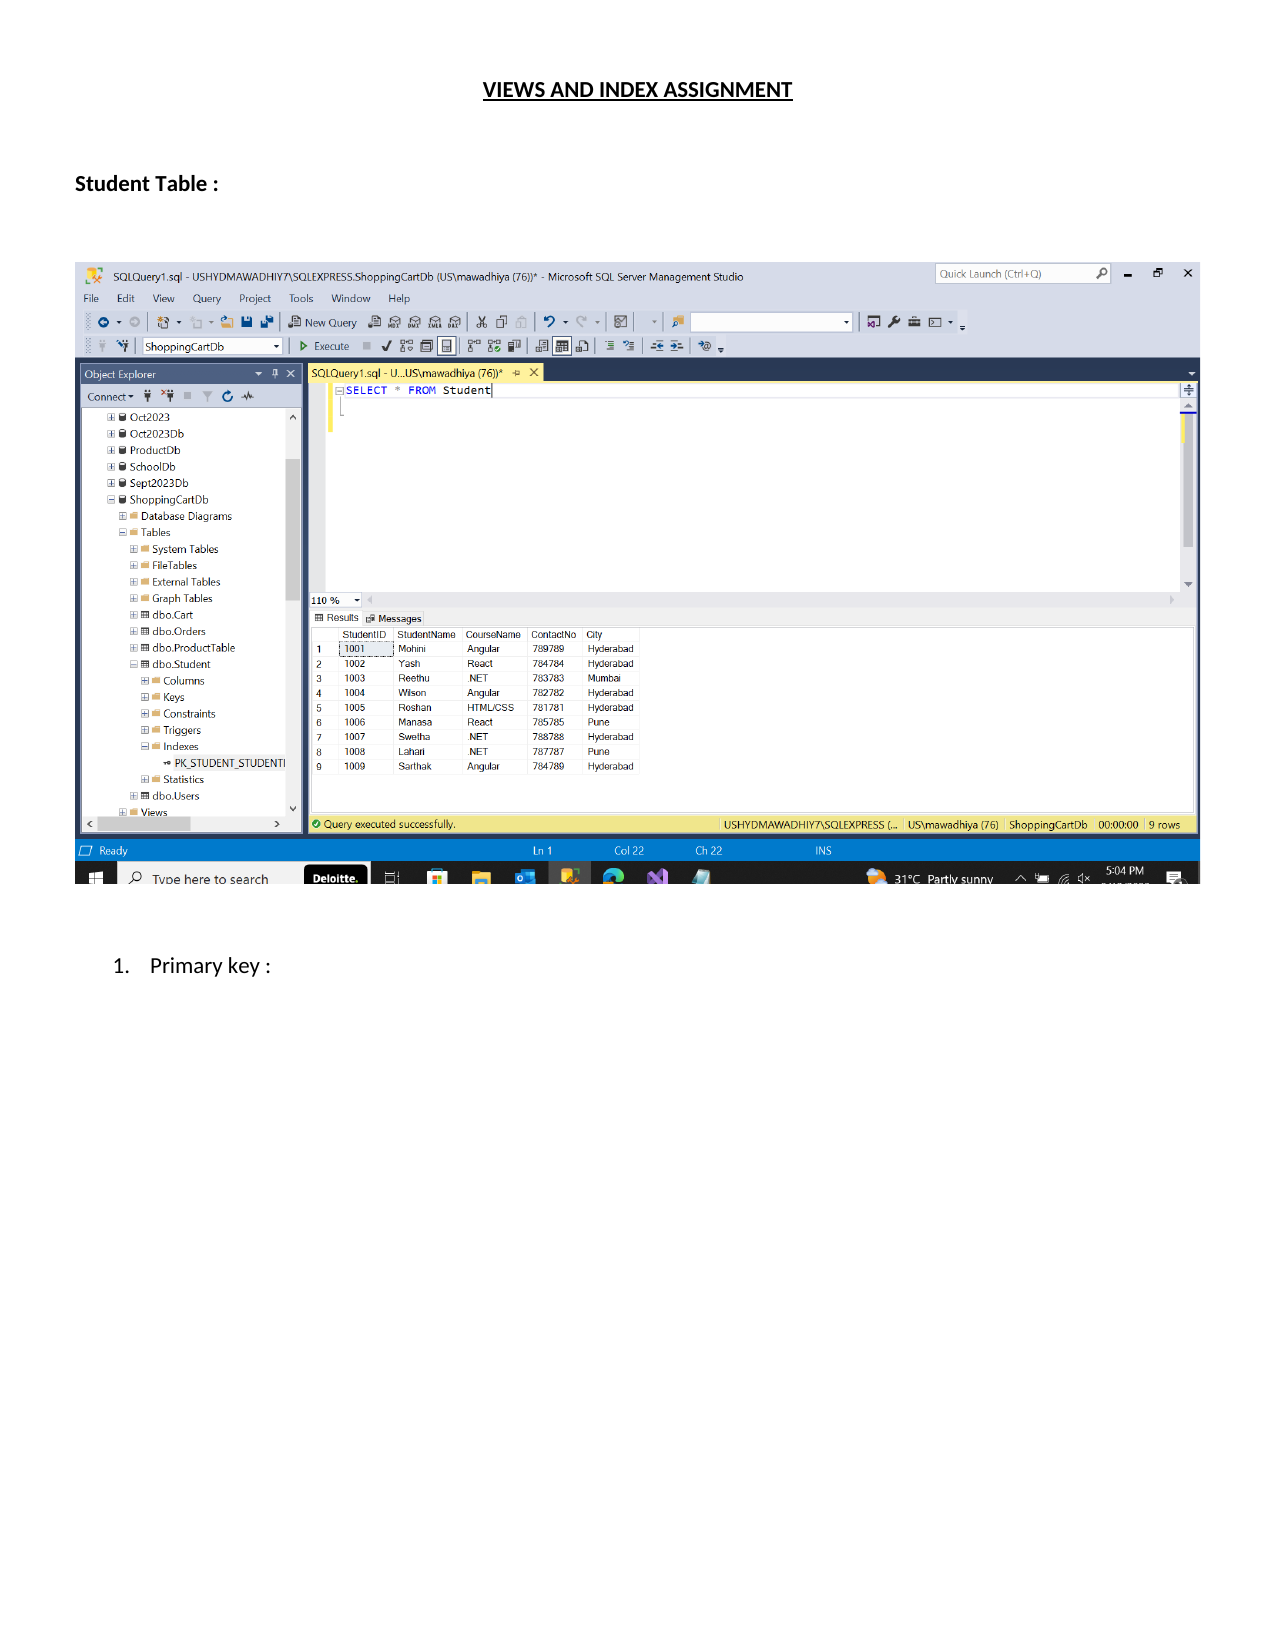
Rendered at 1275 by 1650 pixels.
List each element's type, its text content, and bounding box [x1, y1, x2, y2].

text VIEWS AND INDEX ASSIGNMENT [75, 75, 1200, 103]
list Primary key : [112, 952, 1200, 980]
picture [75, 262, 1200, 884]
text Student Table : [75, 169, 1200, 197]
